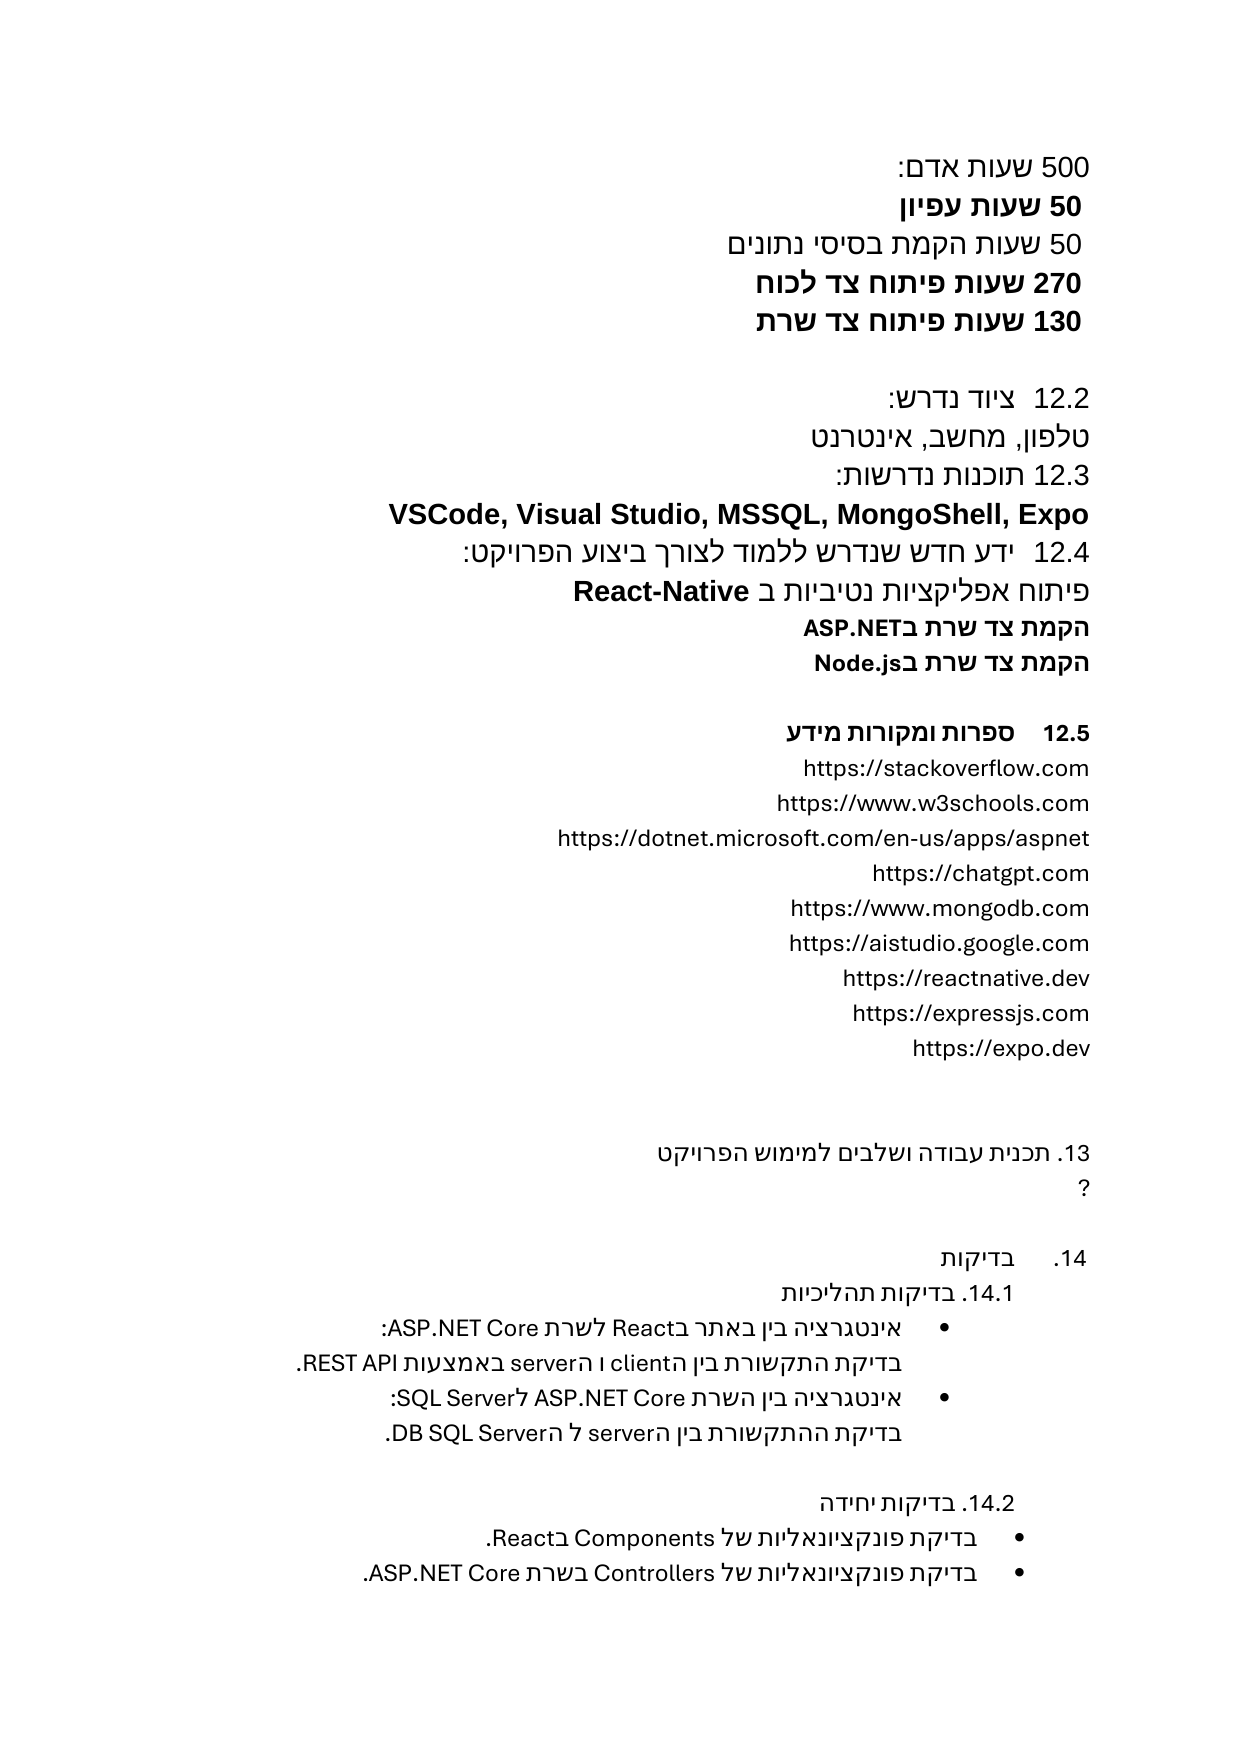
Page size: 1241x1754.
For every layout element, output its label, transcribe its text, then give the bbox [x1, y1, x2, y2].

text הקמת צד שרת בNode.js [150, 647, 1090, 678]
list 14.2. בדיקות יחידה [150, 1487, 1015, 1518]
text https://aistudio.google.com [150, 927, 1090, 958]
text https://reactnative.dev [150, 962, 1090, 993]
text 13. תכנית עבודה ושלבים למימוש הפרויקט [150, 1137, 1090, 1168]
text https://stackoverflow.com [150, 752, 1090, 783]
text https://www.mongodb.com [150, 892, 1090, 923]
text 12.2 ציוד נדרש: [150, 381, 1090, 415]
text טלפון, מחשב, אינטרנט [150, 420, 1090, 453]
text 270 שעות פיתוח צד לכוח [150, 266, 1090, 299]
text https://expressjs.com [150, 997, 1090, 1028]
text ? [150, 1172, 1090, 1203]
list אינטגרציה בין באתר בReact לשרת ASP.NET Core: בדיקת התקשורת בין הclient ו הserver באמצעות REST API. [150, 1312, 940, 1378]
text הקמת צד שרת בASP.NET [150, 612, 1090, 643]
list אינטגרציה בין השרת ASP.NET Core לSQL Server: בדיקת ההתקשורת בין הserver ל הDB SQL Server. [150, 1382, 940, 1448]
text 130 שעות פיתוח צד שרת [150, 304, 1090, 338]
text https://dotnet.microsoft.com/en-us/apps/aspnet [150, 822, 1090, 853]
text 12.3 תוכנות נדרשות: [150, 458, 1090, 492]
text VSCode, Visual Studio, MSSQL, MongoShell, Expo [150, 497, 1090, 530]
text 12.4 ידע חדש שנדרש ללמוד לצורך ביצוע הפרויקט: [150, 535, 1090, 569]
text https://expo.dev [150, 1032, 1090, 1063]
list בדיקת פונקציונאליות של Components בReact. [150, 1522, 1015, 1553]
text 50 שעות הקמת בסיסי נתונים [150, 227, 1090, 261]
text 500 שעות אדם: [150, 150, 1090, 183]
list בדיקת פונקציונאליות של Controllers בשרת ASP.NET Core. [150, 1557, 1015, 1588]
text https://chatgpt.com [150, 857, 1090, 888]
text https://www.w3schools.com [150, 787, 1090, 818]
text 50 שעות עפיון [150, 188, 1090, 222]
text 12.5 ספרות ומקורות מידע [150, 717, 1090, 748]
list 14.1. בדיקות תהליכיות [150, 1277, 1015, 1308]
list בדיקות [150, 1242, 1053, 1273]
text פיתוח אפליקציות נטיביות ב React-Native [150, 574, 1090, 607]
